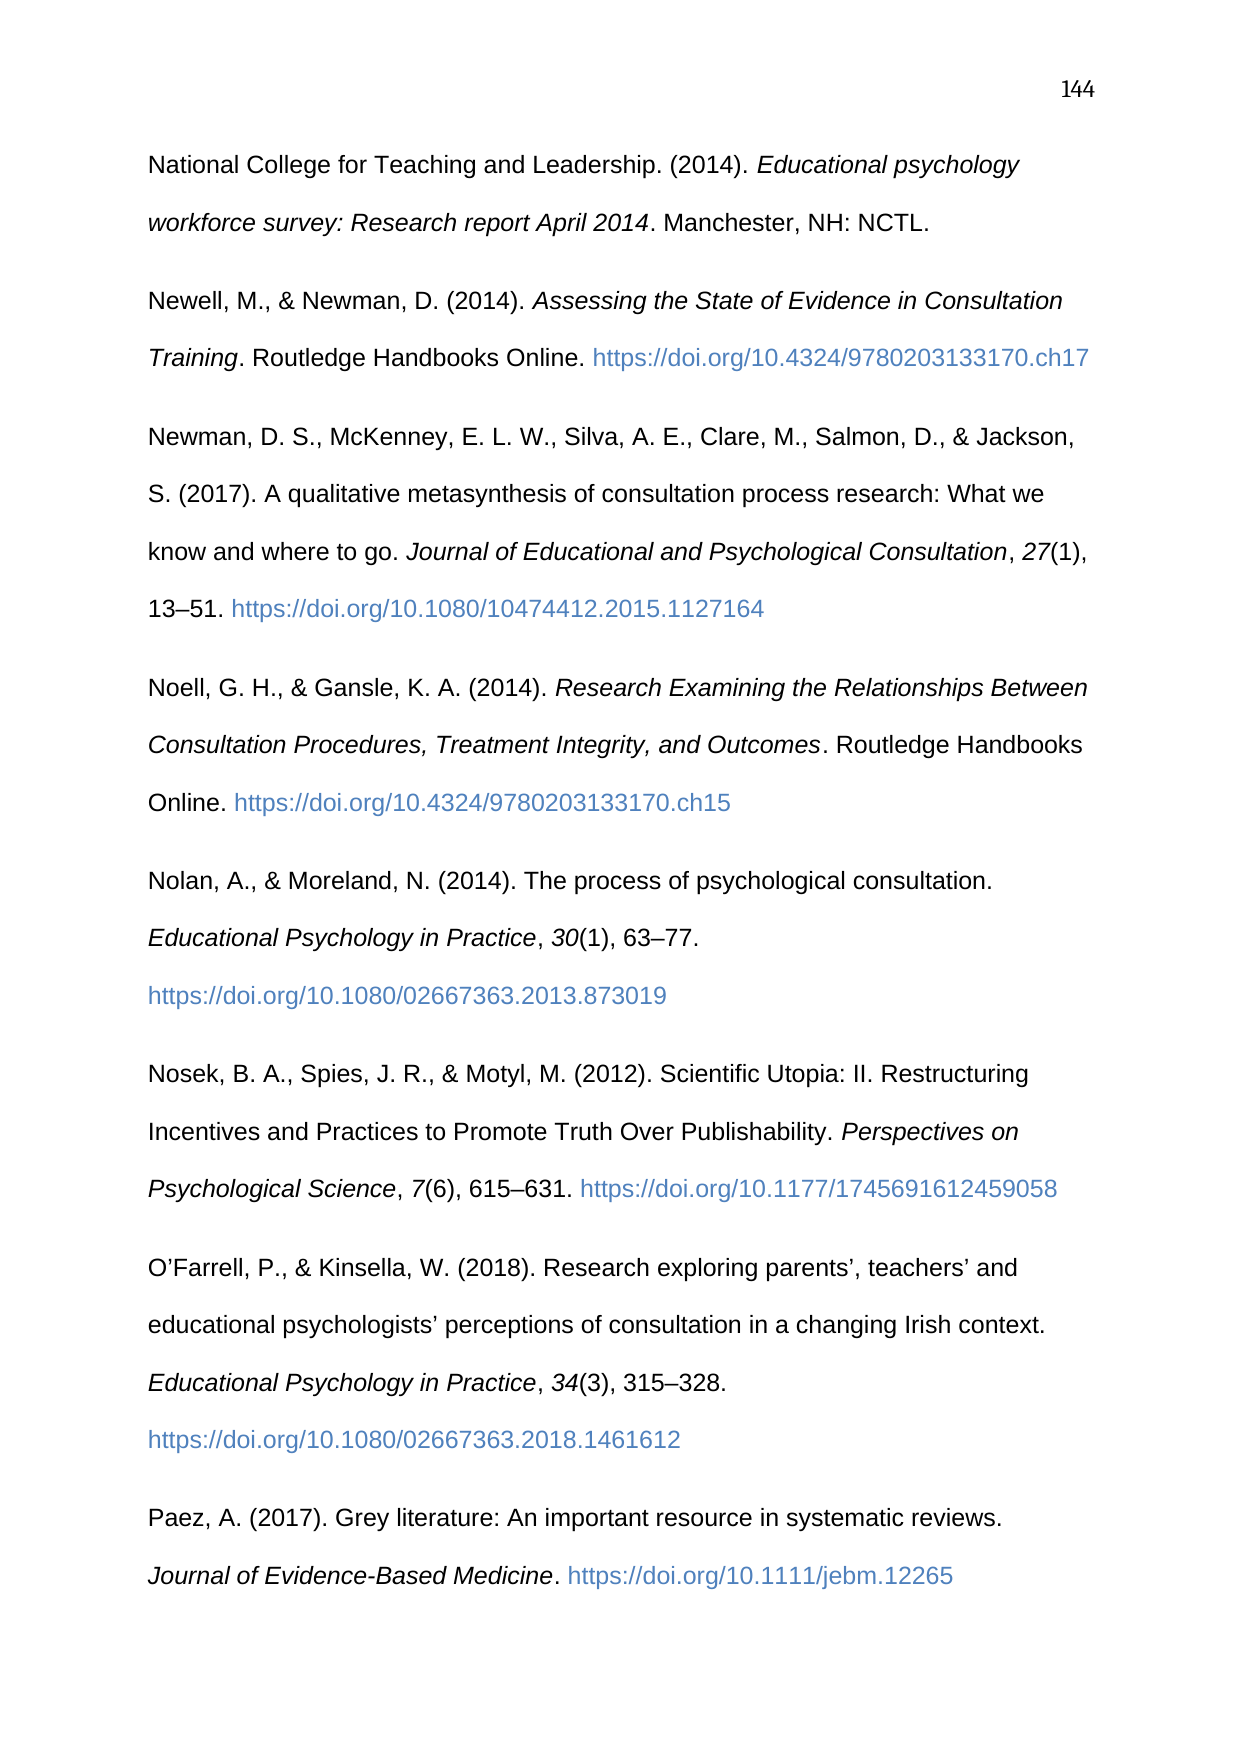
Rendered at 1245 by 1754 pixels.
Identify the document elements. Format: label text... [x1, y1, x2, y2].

text Newell, M., & Newman, D. (2014). Assessing the State of Evidence in Consultation Training. Routledge Handbooks Online. https://doi.org/10.4324/9780203133170.ch17 [148, 286, 1095, 372]
text Newman, D. S., McKenney, E. L. W., Silva, A. E., Clare, M., Salmon, D., & Jackson, S. (2017). A qualitative metasynthesis of consultation process research: What we know and where to go. Journal of Educational and Psychological Consultation, 27(1), 13–51. https://doi.org/10.1080/10474412.2015.1127164 [148, 422, 1095, 623]
text O’Farrell, P., & Kinsella, W. (2018). Research exploring parents’, teachers’ and educational psychologists’ perceptions of consultation in a changing Irish context. Educational Psychology in Practice, 34(3), 315–328. https://doi.org/10.1080/02667363.2018.1461612 [148, 1252, 1095, 1454]
text Paez, A. (2017). Grey literature: An important resource in systematic reviews. Journal of Evidence-Based Medicine. https://doi.org/10.1111/jebm.12265 [148, 1503, 1095, 1589]
text Noell, G. H., & Gansle, K. A. (2014). Research Examining the Relationships Between Consultation Procedures, Treatment Integrity, and Outcomes. Routledge Handbooks Online. https://doi.org/10.4324/9780203133170.ch15 [148, 672, 1095, 816]
text Nosek, B. A., Spies, J. R., & Motyl, M. (2012). Scientific Utopia: II. Restructuring Incentives and Practices to Promote Truth Over Publishability. Perspectives on Psychological Science, 7(6), 615–631. https://doi.org/10.1177/1745691612459058 [148, 1059, 1095, 1203]
text National College for Teaching and Leadership. (2014). Educational psychology workforce survey: Research report April 2014. Manchester, NH: NCTL. [148, 150, 1095, 236]
text Nolan, A., & Moreland, N. (2014). The process of psychological consultation. Educational Psychology in Practice, 30(1), 63–77. https://doi.org/10.1080/02667363.2013.873019 [148, 866, 1095, 1009]
